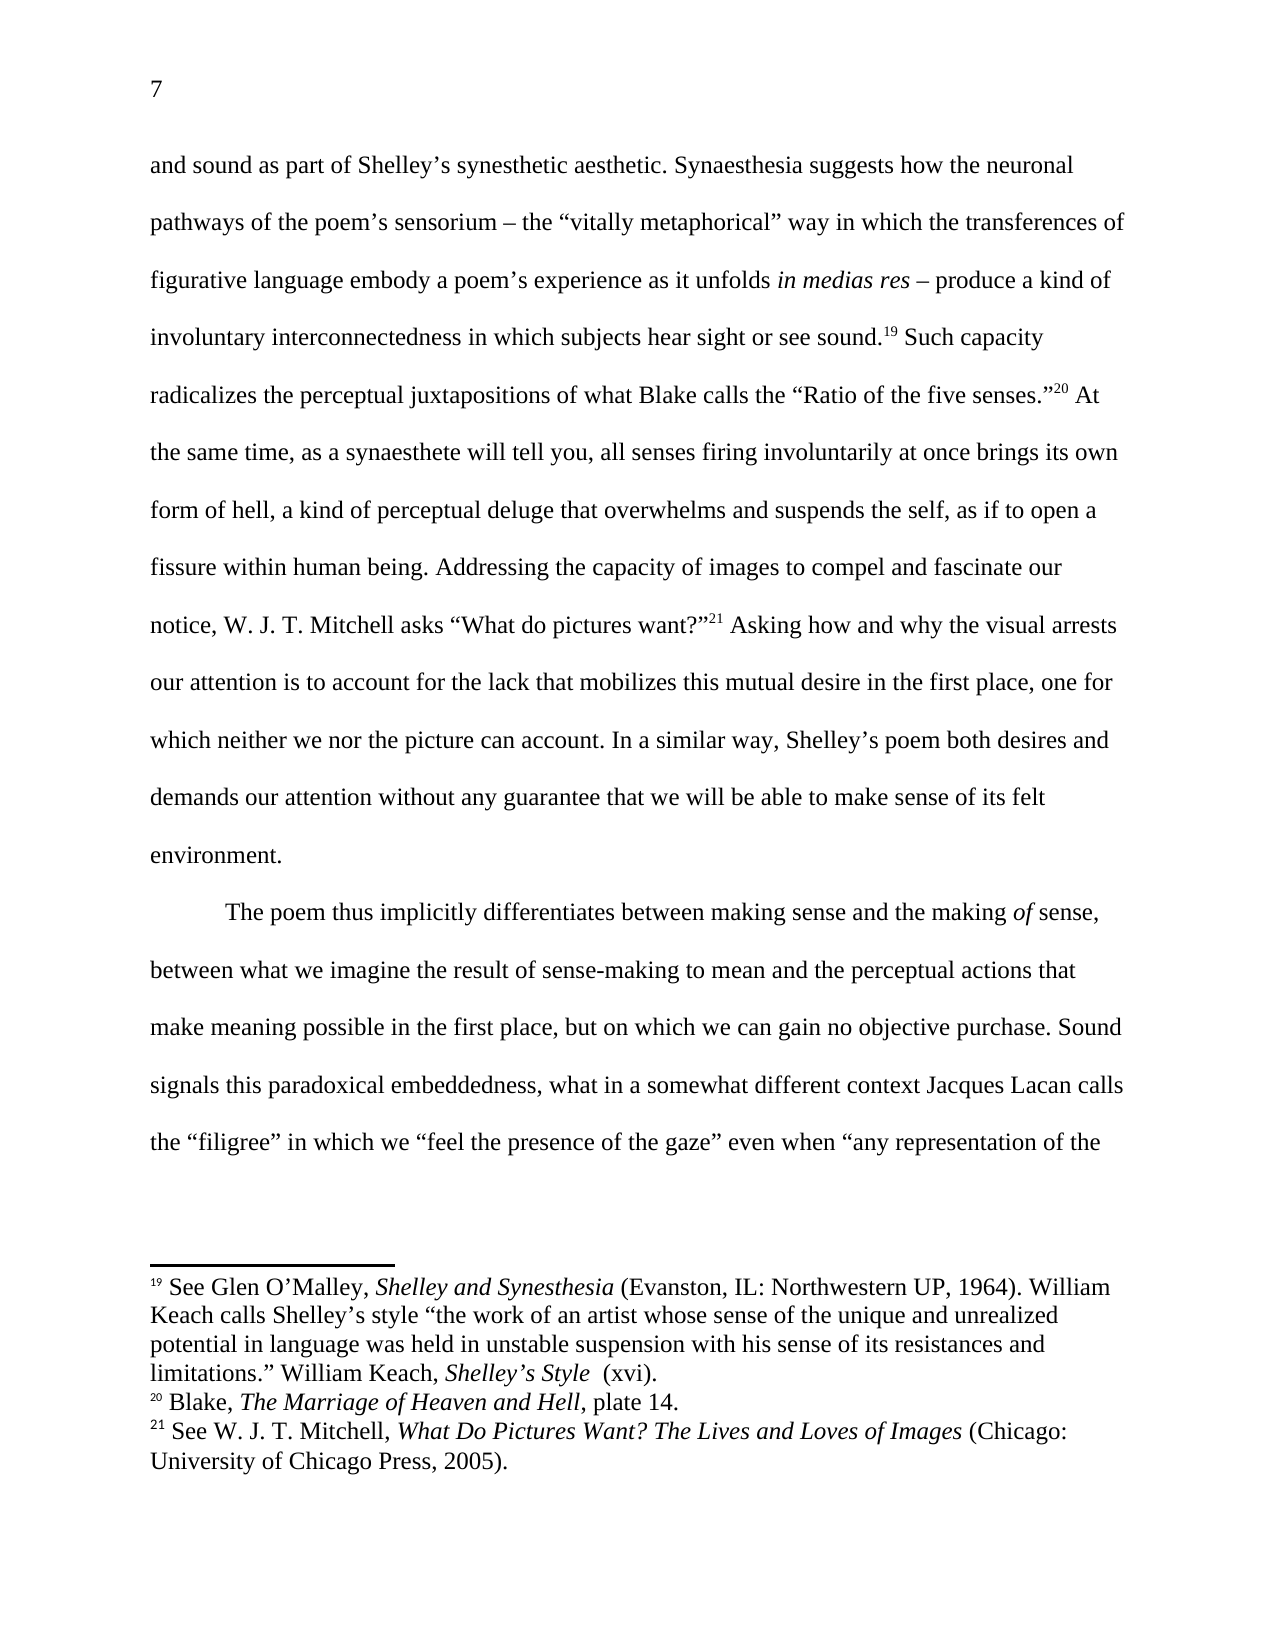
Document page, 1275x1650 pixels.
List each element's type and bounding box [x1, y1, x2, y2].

text [150, 897, 1125, 1156]
text [150, 150, 1125, 869]
